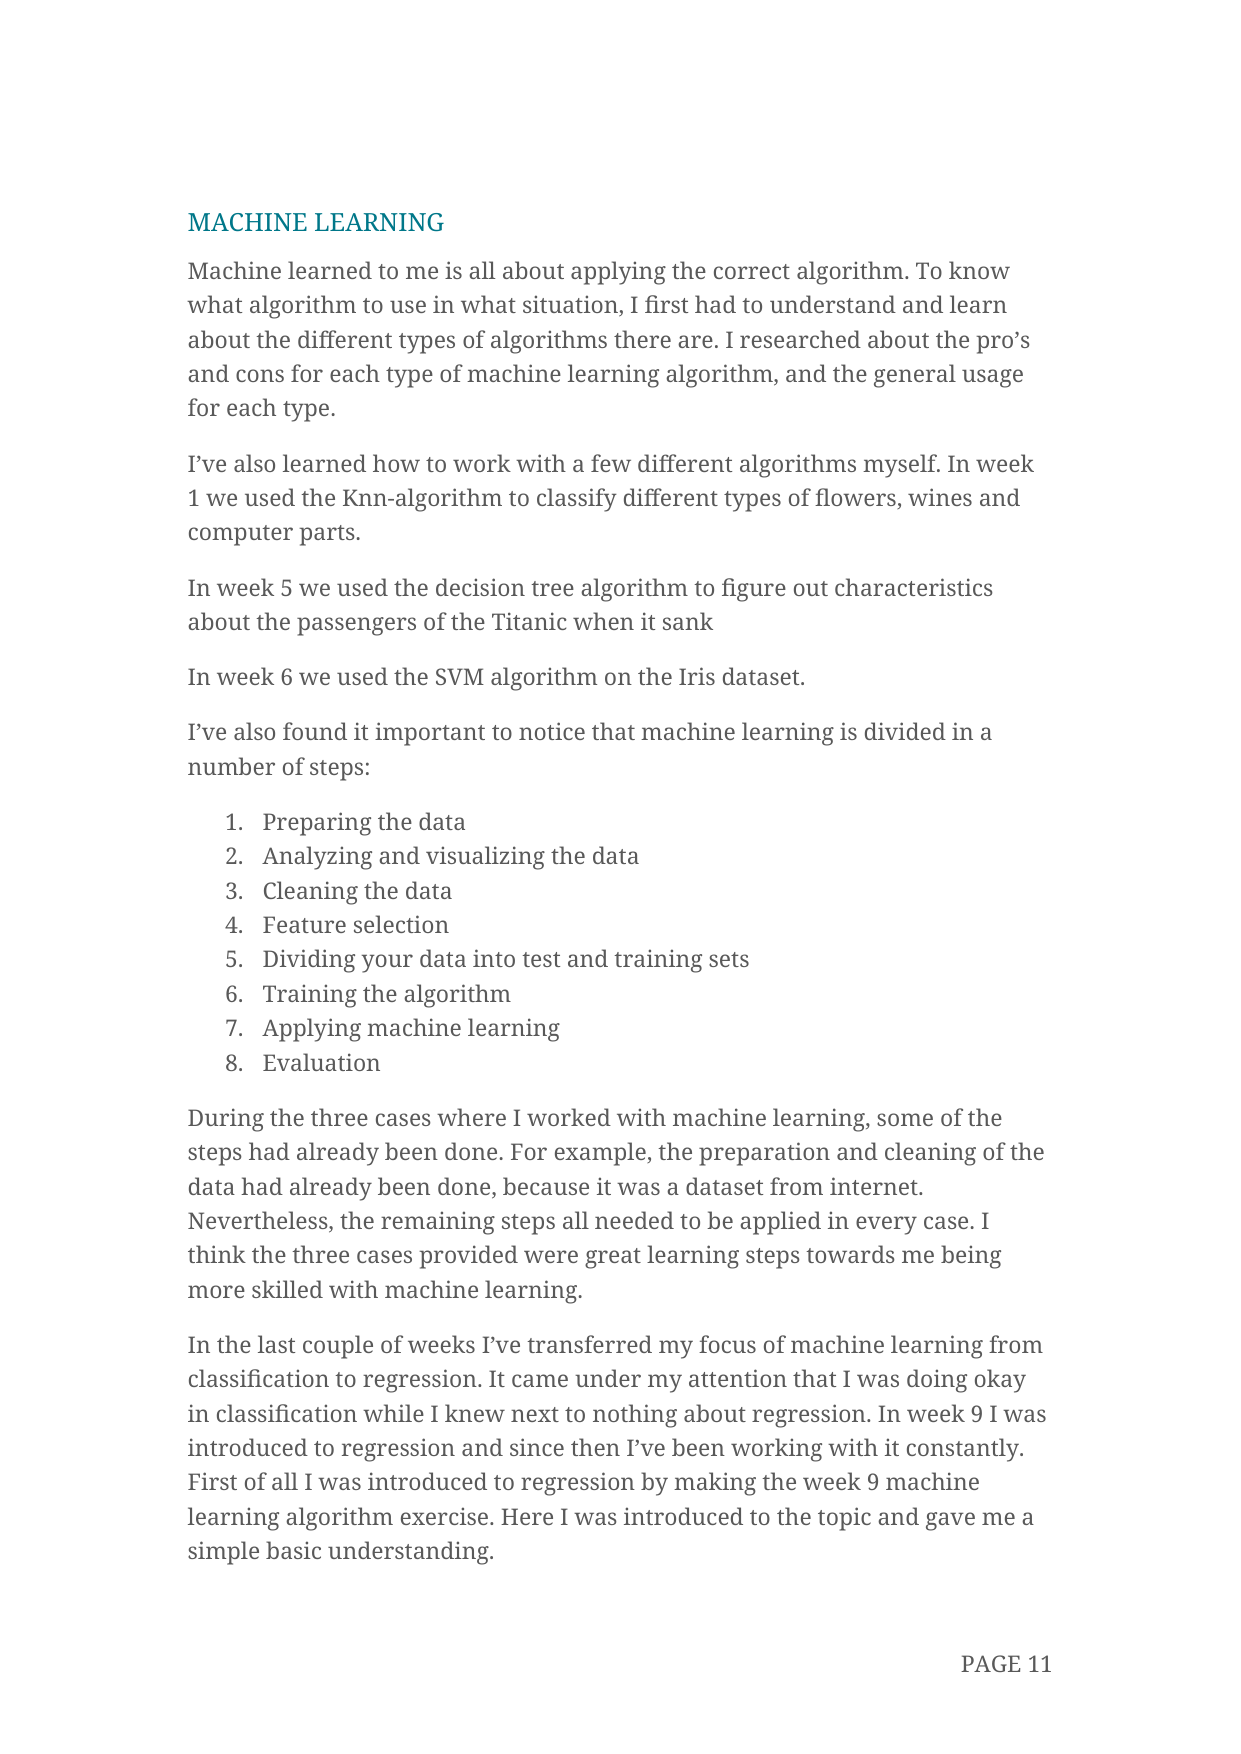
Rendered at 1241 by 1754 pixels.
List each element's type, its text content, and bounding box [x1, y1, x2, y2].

list Preparing the data [225, 806, 1053, 837]
text In the last couple of weeks I’ve transferred my focus of machine learning from classification to regression. It came under my attention that I was doing okay in classification while I knew next to nothing about regression. In week 9 I was introduced to regression and since then I’ve been working with it constantly. First of all I was introduced to regression by making the week 9 machine learning algorithm exercise. Here I was introduced to the topic and gave me a simple basic understanding. [187, 1329, 1053, 1566]
text I’ve also learned how to work with a few different algorithms myself. In week 1 we used the Knn-algorithm to classify different types of flowers, wines and computer parts. [187, 448, 1053, 548]
text In week 5 we used the decision tree algorithm to figure out characteristics about the passengers of the Titanic when it sank [187, 572, 1053, 637]
subtitle Machine learning [187, 205, 1053, 239]
text Machine learned to me is all about applying the correct algorithm. To know what algorithm to use in what situation, I first had to understand and learn about the different types of algorithms there are. I researched about the pro’s and cons for each type of machine learning algorithm, and the general usage for each type. [187, 255, 1053, 424]
list Cleaning the data [225, 875, 1053, 906]
text I’ve also found it important to notice that machine learning is divided in a number of steps: [187, 716, 1053, 782]
text In week 6 we used the SVM algorithm on the Iris dataset. [187, 661, 1053, 692]
list Feature selection [225, 909, 1053, 940]
text During the three cases where I worked with machine learning, some of the steps had already been done. For example, the preparation and cleaning of the data had already been done, because it was a dataset from internet. Nevertheless, the remaining steps all needed to be applied in every case. I think the three cases provided were great learning steps towards me being more skilled with machine learning. [187, 1102, 1053, 1305]
list Evaluation [225, 1047, 1053, 1078]
list Dividing your data into test and training sets [225, 943, 1053, 975]
list Training the algorithm [225, 978, 1053, 1009]
list Applying machine learning [225, 1012, 1053, 1043]
list Analyzing and visualizing the data [225, 840, 1053, 872]
